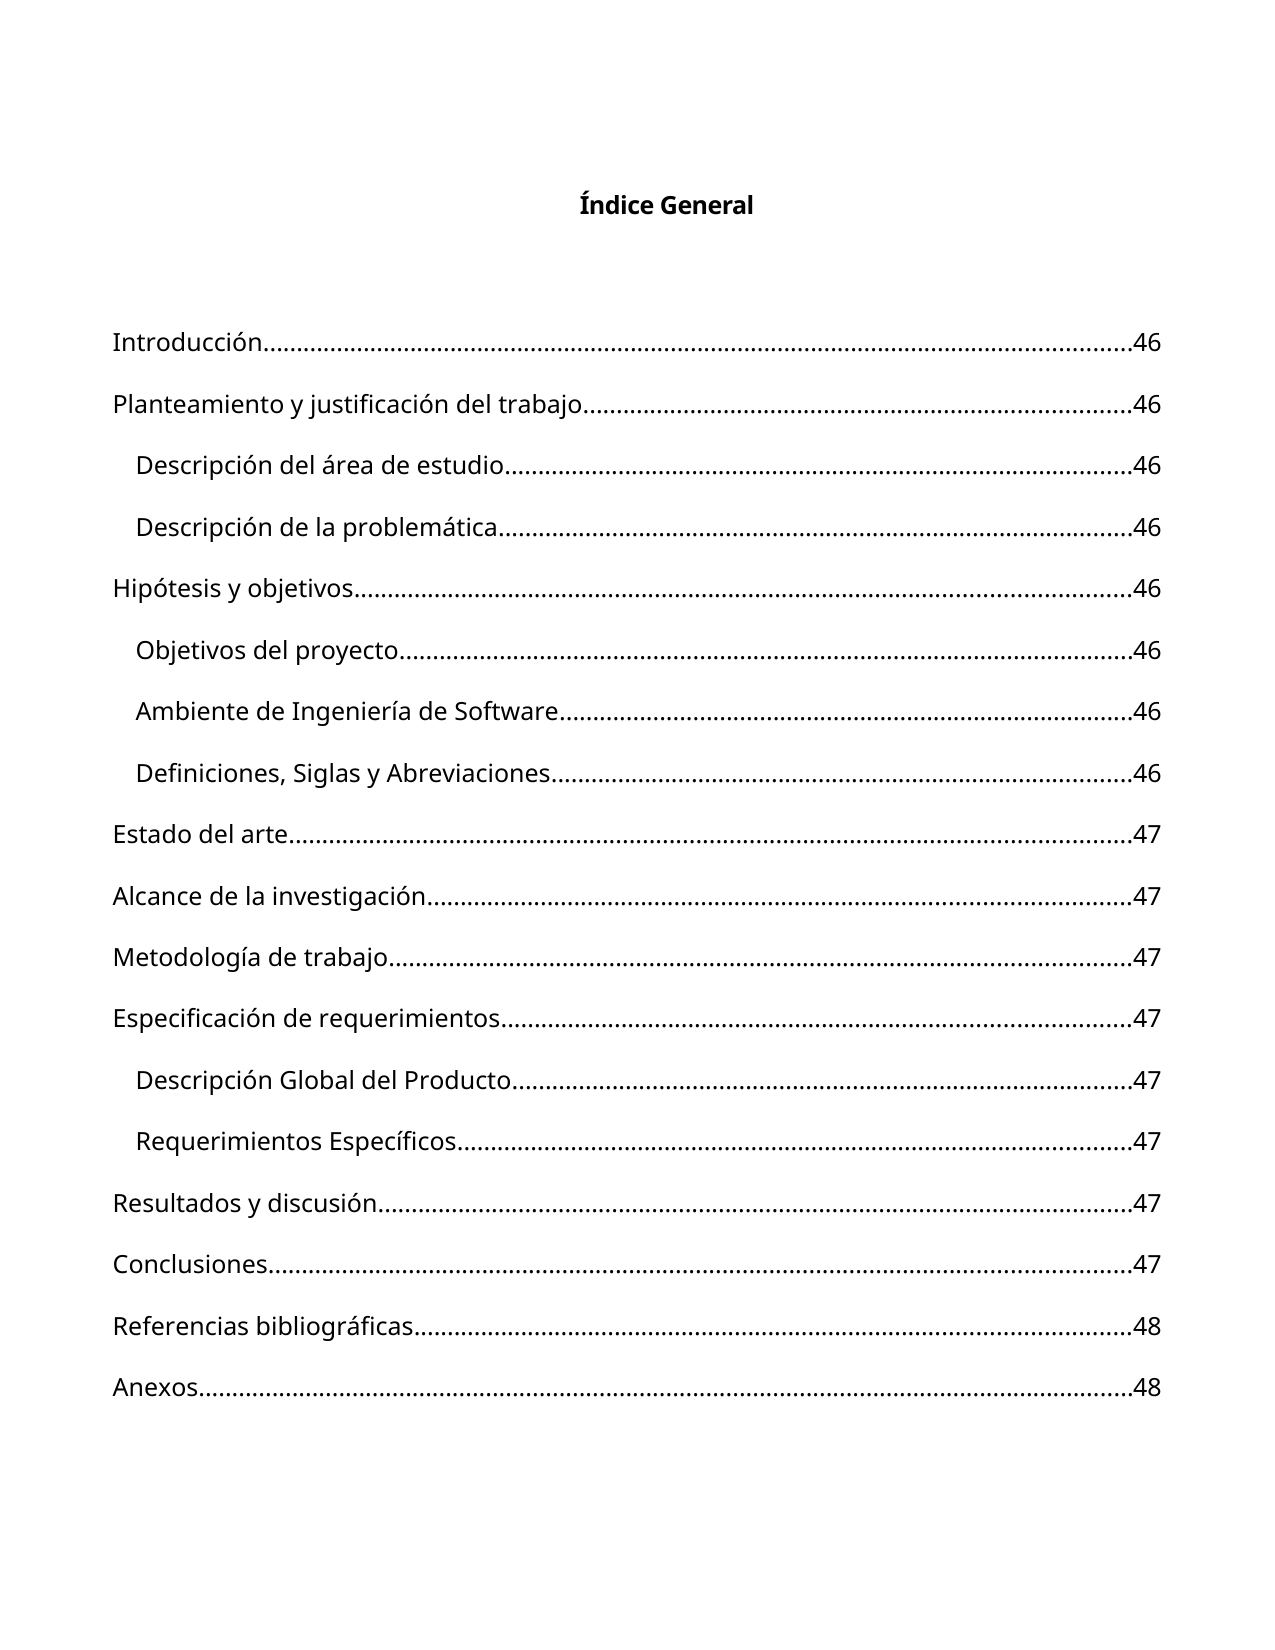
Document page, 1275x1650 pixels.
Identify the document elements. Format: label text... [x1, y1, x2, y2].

text Referencias bibliográficas 48 [112, 1308, 1162, 1342]
text Resultados y discusión 47 [112, 1185, 1162, 1219]
text Descripción de la problemática 46 [135, 509, 1162, 543]
text Anexos 48 [112, 1370, 1162, 1404]
text Alcance de la investigación 47 [112, 878, 1162, 912]
text Hipótesis y objetivos 46 [112, 571, 1162, 605]
text Conclusiones 47 [112, 1247, 1162, 1281]
text Planteamiento y justificación del trabajo 46 [112, 386, 1162, 421]
text Definiciones, Siglas y Abreviaciones 46 [135, 755, 1162, 789]
text Ambiente de Ingeniería de Software 46 [135, 694, 1162, 728]
text Introducción 46 [112, 325, 1162, 359]
text Metodología de trabajo 47 [112, 939, 1162, 974]
text Descripción Global del Producto 47 [135, 1062, 1162, 1097]
title Índice General [172, 187, 1162, 222]
text Requerimientos Específicos 47 [135, 1124, 1162, 1158]
text Estado del arte 47 [112, 817, 1162, 851]
text Descripción del área de estudio 46 [135, 448, 1162, 482]
text Especificación de requerimientos 47 [112, 1001, 1162, 1035]
text Objetivos del proyecto 46 [135, 632, 1162, 666]
